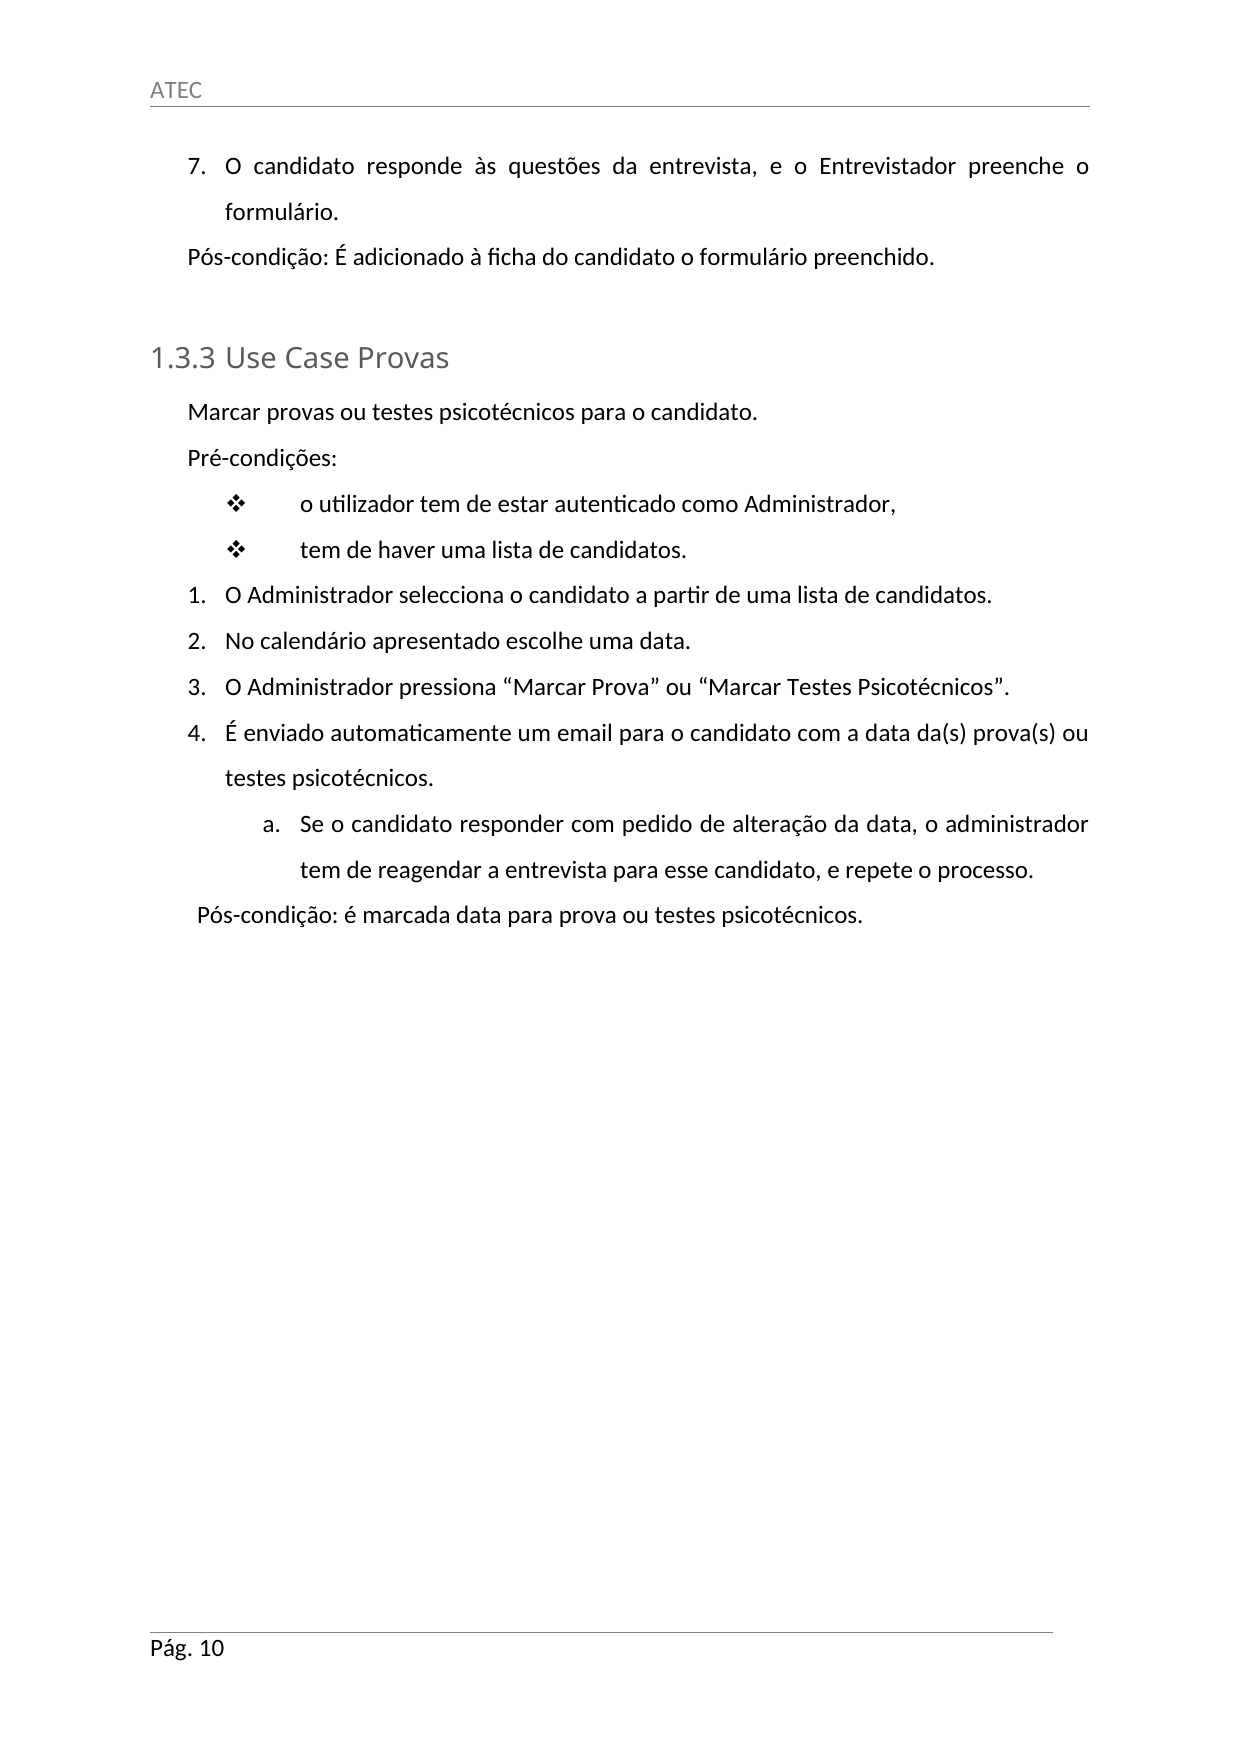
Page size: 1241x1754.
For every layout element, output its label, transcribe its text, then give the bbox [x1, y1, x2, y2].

list No calendário apresentado escolhe uma data. [187, 625, 1090, 656]
text Marcar provas ou testes psicotécnicos para o candidato. [150, 397, 1090, 427]
list o utilizador tem de estar autenticado como Administrador, [187, 488, 1090, 518]
list O candidato responde às questões da entrevista, e o Entrevistador preenche o formulário. [187, 150, 1090, 226]
list tem de haver uma lista de candidatos. [187, 534, 1090, 564]
list O Administrador selecciona o candidato a partir de uma lista de candidatos. [187, 579, 1090, 610]
list Se o candidato responder com pedido de alteração da data, o administrador tem de reagendar a entrevista para esse candidato, e repete o processo. [262, 808, 1090, 884]
list O Administrador pressiona “Marcar Prova” ou “Marcar Testes Psicotécnicos”. [187, 671, 1090, 701]
list É enviado automaticamente um email para o candidato com a data da(s) prova(s) ou testes psicotécnicos. [187, 717, 1090, 793]
text Pré-condições: [187, 442, 1090, 473]
text Pós-condição: é marcada data para prova ou testes psicotécnicos. [150, 899, 1090, 930]
text Pós-condição: É adicionado à ficha do candidato o formulário preenchido. [187, 241, 1090, 272]
subtitle Use Case Provas [150, 337, 1090, 377]
